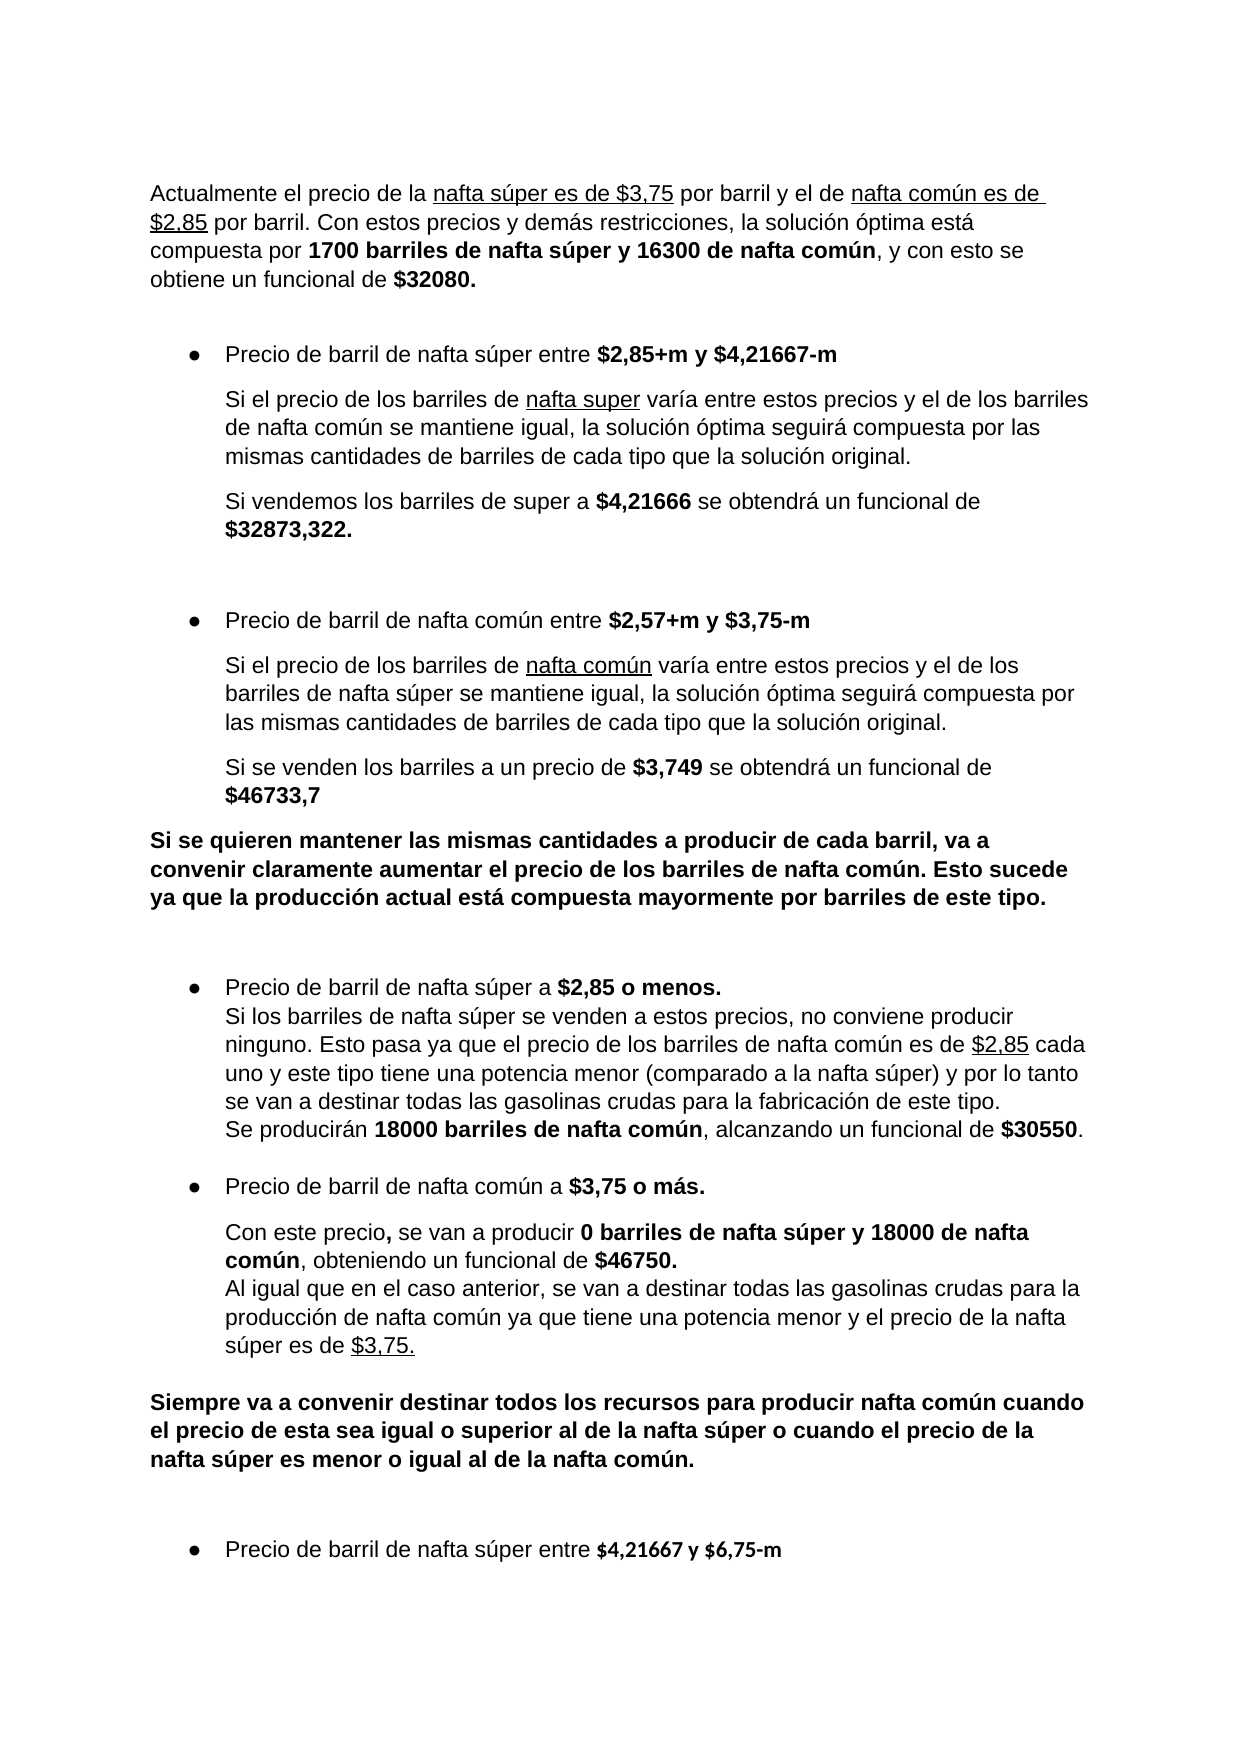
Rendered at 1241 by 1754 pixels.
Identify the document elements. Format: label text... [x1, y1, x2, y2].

text Si vendemos los barriles de super a $4,21666 se obtendrá un funcional de $32873,322. [225, 488, 1090, 543]
text Si el precio de los barriles de nafta super varía entre estos precios y el de los barriles de nafta común se mantiene igual, la solución óptima seguirá compuesta por las mismas cantidades de barriles de cada tipo que la solución original. [225, 386, 1090, 469]
text Al igual que en el caso anterior, se van a destinar todas las gasolinas crudas para la producción de nafta común ya que tiene una potencia menor y el precio de la nafta súper es de $3,75. [225, 1275, 1090, 1358]
text Si los barriles de nafta súper se venden a estos precios, no conviene producir ninguno. Esto pasa ya que el precio de los barriles de nafta común es de $2,85 cada uno y este tipo tiene una potencia menor (comparado a la nafta súper) y por lo tanto se van a destinar todas las gasolinas crudas para la fabricación de este tipo. [225, 1003, 1090, 1114]
text Siempre va a convenir destinar todos los recursos para producir nafta común cuando el precio de esta sea igual o superior al de la nafta súper o cuando el precio de la nafta súper es menor o igual al de la nafta común. [150, 1389, 1090, 1472]
text Actualmente el precio de la nafta súper es de $3,75 por barril y el de nafta común es de $2,85 por barril. Con estos precios y demás restricciones, la solución óptima está compuesta por 1700 barriles de nafta súper y 16300 de nafta común, y con esto se obtiene un funcional de $32080. [150, 180, 1090, 292]
list Precio de barril de nafta súper entre $2,85+m y $4,21667-m [187, 341, 1090, 367]
list Precio de barril de nafta común entre $2,57+m y $3,75-m [187, 607, 1090, 633]
list Precio de barril de nafta común a $3,75 o más. [187, 1173, 1090, 1200]
text Con este precio, se van a producir 0 barriles de nafta súper y 18000 de nafta común, obteniendo un funcional de $46750. [225, 1218, 1090, 1273]
text Se producirán 18000 barriles de nafta común, alcanzando un funcional de $30550. [225, 1116, 1090, 1143]
text Si se quieren mantener las mismas cantidades a producir de cada barril, va a convenir claramente aumentar el precio de los barriles de nafta común. Esto sucede ya que la producción actual está compuesta mayormente por barriles de este tipo. [150, 827, 1090, 910]
list Precio de barril de nafta súper entre $4,21667 y $6,75-m [187, 1535, 1090, 1563]
list Precio de barril de nafta súper a $2,85 o menos. [187, 974, 1090, 1001]
text Si el precio de los barriles de nafta común varía entre estos precios y el de los barriles de nafta súper se mantiene igual, la solución óptima seguirá compuesta por las mismas cantidades de barriles de cada tipo que la solución original. [225, 652, 1090, 735]
text Si se venden los barriles a un precio de $3,749 se obtendrá un funcional de $46733,7 [225, 754, 1090, 808]
